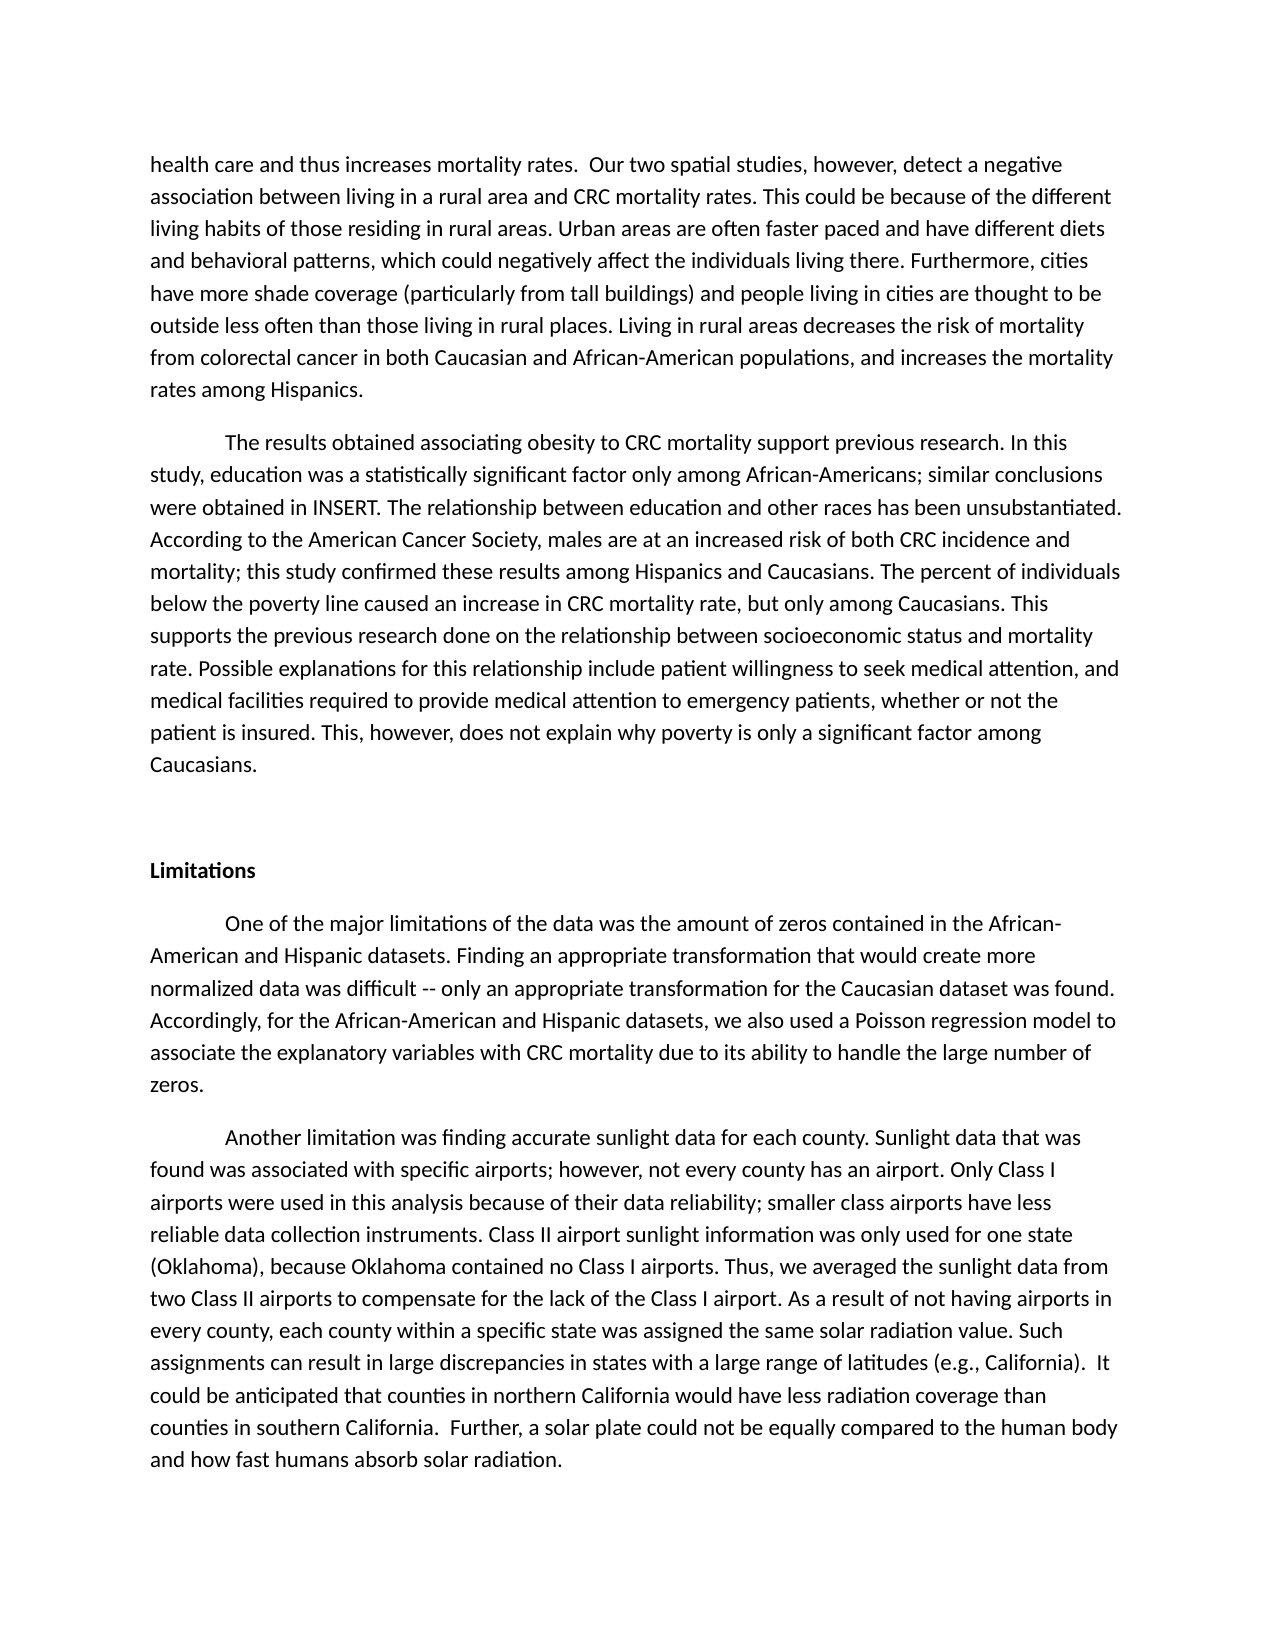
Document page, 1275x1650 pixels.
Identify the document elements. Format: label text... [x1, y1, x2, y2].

text One of the major limitations of the data was the amount of zeros contained in the African-American and Hispanic datasets. Finding an appropriate transformation that would create more normalized data was difficult -- only an appropriate transformation for the Caucasian dataset was found. Accordingly, for the African-American and Hispanic datasets, we also used a Poisson regression model to associate the explanatory variables with CRC mortality due to its ability to handle the large number of zeros. [150, 909, 1125, 1098]
text The results obtained associating obesity to CRC mortality support previous research. In this study, education was a statistically significant factor only among African-Americans; similar conclusions were obtained in INSERT. The relationship between education and other races has been unsubstantiated. According to the American Cancer Society, males are at an increased risk of both CRC incidence and mortality; this study confirmed these results among Hispanics and Caucasians. The percent of individuals below the poverty line caused an increase in CRC mortality rate, but only among Caucasians. This supports the previous research done on the relationship between socioeconomic status and mortality rate. Possible explanations for this relationship include patient willingness to seek medical attention, and medical facilities required to provide medical attention to emergency patients, whether or not the patient is insured. This, however, does not explain why poverty is only a significant factor among Caucasians. [150, 428, 1125, 778]
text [150, 150, 1125, 403]
text Limitations [150, 856, 1125, 884]
text Another limitation was finding accurate sunlight data for each county. Sunlight data that was found was associated with specific airports; however, not every county has an airport. Only Class I airports were used in this analysis because of their data reliability; smaller class airports have less reliable data collection instruments. Class II airport sunlight information was only used for one state (Oklahoma), because Oklahoma contained no Class I airports. Thus, we averaged the sunlight data from two Class II airports to compensate for the lack of the Class I airport. As a result of not having airports in every county, each county within a specific state was assigned the same solar radiation value. Such assignments can result in large discrepancies in states with a large range of latitudes (e.g., California). It could be anticipated that counties in northern California would have less radiation coverage than counties in southern California. Further, a solar plate could not be equally compared to the human body and how fast humans absorb solar radiation. [150, 1123, 1125, 1473]
